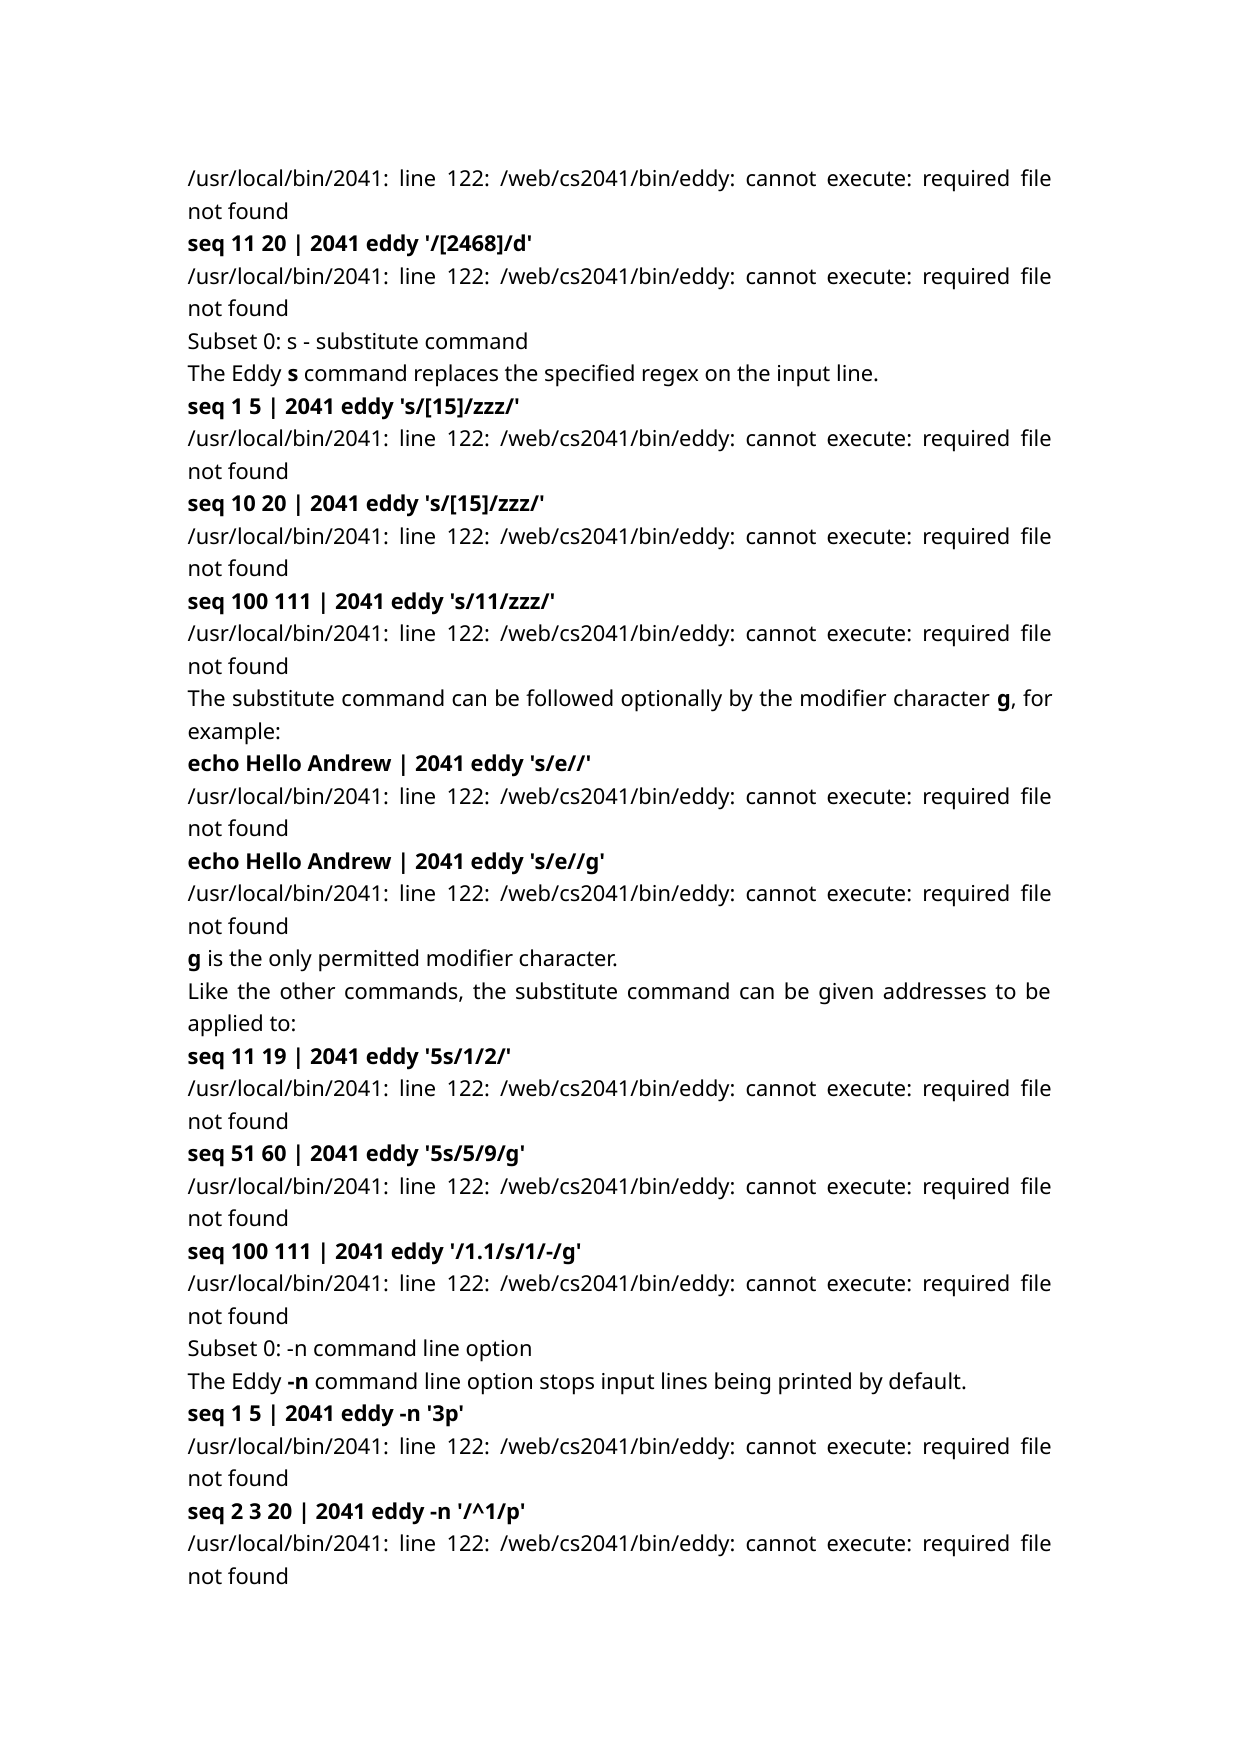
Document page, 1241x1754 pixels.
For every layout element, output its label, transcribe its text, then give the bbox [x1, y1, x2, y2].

text /usr/local/bin/2041: line 122: /web/cs2041/bin/eddy: cannot execute: required file not found [187, 877, 1053, 942]
text /usr/local/bin/2041: line 122: /web/cs2041/bin/eddy: cannot execute: required file not found [187, 1267, 1053, 1332]
text /usr/local/bin/2041: line 122: /web/cs2041/bin/eddy: cannot execute: required file not found [187, 422, 1053, 487]
text Like the other commands, the substitute command can be given addresses to be applied to: [187, 974, 1053, 1039]
text echo Hello Andrew | 2041 eddy 's/e//g' [187, 844, 1053, 877]
text seq 100 111 | 2041 eddy '/1.1/s/1/-/g' [187, 1234, 1053, 1267]
text echo Hello Andrew | 2041 eddy 's/e//' [187, 747, 1053, 779]
text The substitute command can be followed optionally by the modifier character g, for example: [187, 682, 1053, 747]
text g is the only permitted modifier character. [187, 942, 1053, 974]
text The Eddy -n command line option stops input lines being printed by default. [187, 1364, 1053, 1397]
text seq 11 19 | 2041 eddy '5s/1/2/' [187, 1039, 1053, 1072]
text seq 51 60 | 2041 eddy '5s/5/9/g' [187, 1137, 1053, 1169]
text /usr/local/bin/2041: line 122: /web/cs2041/bin/eddy: cannot execute: required file not found [187, 779, 1053, 844]
text Subset 0: s - substitute command [187, 324, 1053, 357]
text /usr/local/bin/2041: line 122: /web/cs2041/bin/eddy: cannot execute: required file not found [187, 519, 1053, 584]
text seq 1 5 | 2041 eddy -n '3p' [187, 1397, 1053, 1429]
text /usr/local/bin/2041: line 122: /web/cs2041/bin/eddy: cannot execute: required file not found [187, 1527, 1053, 1592]
text The Eddy s command replaces the specified regex on the input line. [187, 357, 1053, 389]
text seq 2 3 20 | 2041 eddy -n '/^1/p' [187, 1494, 1053, 1527]
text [187, 259, 1053, 324]
text /usr/local/bin/2041: line 122: /web/cs2041/bin/eddy: cannot execute: required file not found [187, 1169, 1053, 1234]
text /usr/local/bin/2041: line 122: /web/cs2041/bin/eddy: cannot execute: required file not found [187, 1072, 1053, 1137]
text /usr/local/bin/2041: line 122: /web/cs2041/bin/eddy: cannot execute: required file not found [187, 1429, 1053, 1494]
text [187, 162, 1053, 227]
text seq 100 111 | 2041 eddy 's/11/zzz/' [187, 584, 1053, 617]
text /usr/local/bin/2041: line 122: /web/cs2041/bin/eddy: cannot execute: required file not found [187, 617, 1053, 682]
text seq 11 20 | 2041 eddy '/[2468]/d' [187, 227, 1053, 259]
text seq 1 5 | 2041 eddy 's/[15]/zzz/' [187, 389, 1053, 422]
text Subset 0: -n command line option [187, 1332, 1053, 1364]
text seq 10 20 | 2041 eddy 's/[15]/zzz/' [187, 487, 1053, 519]
